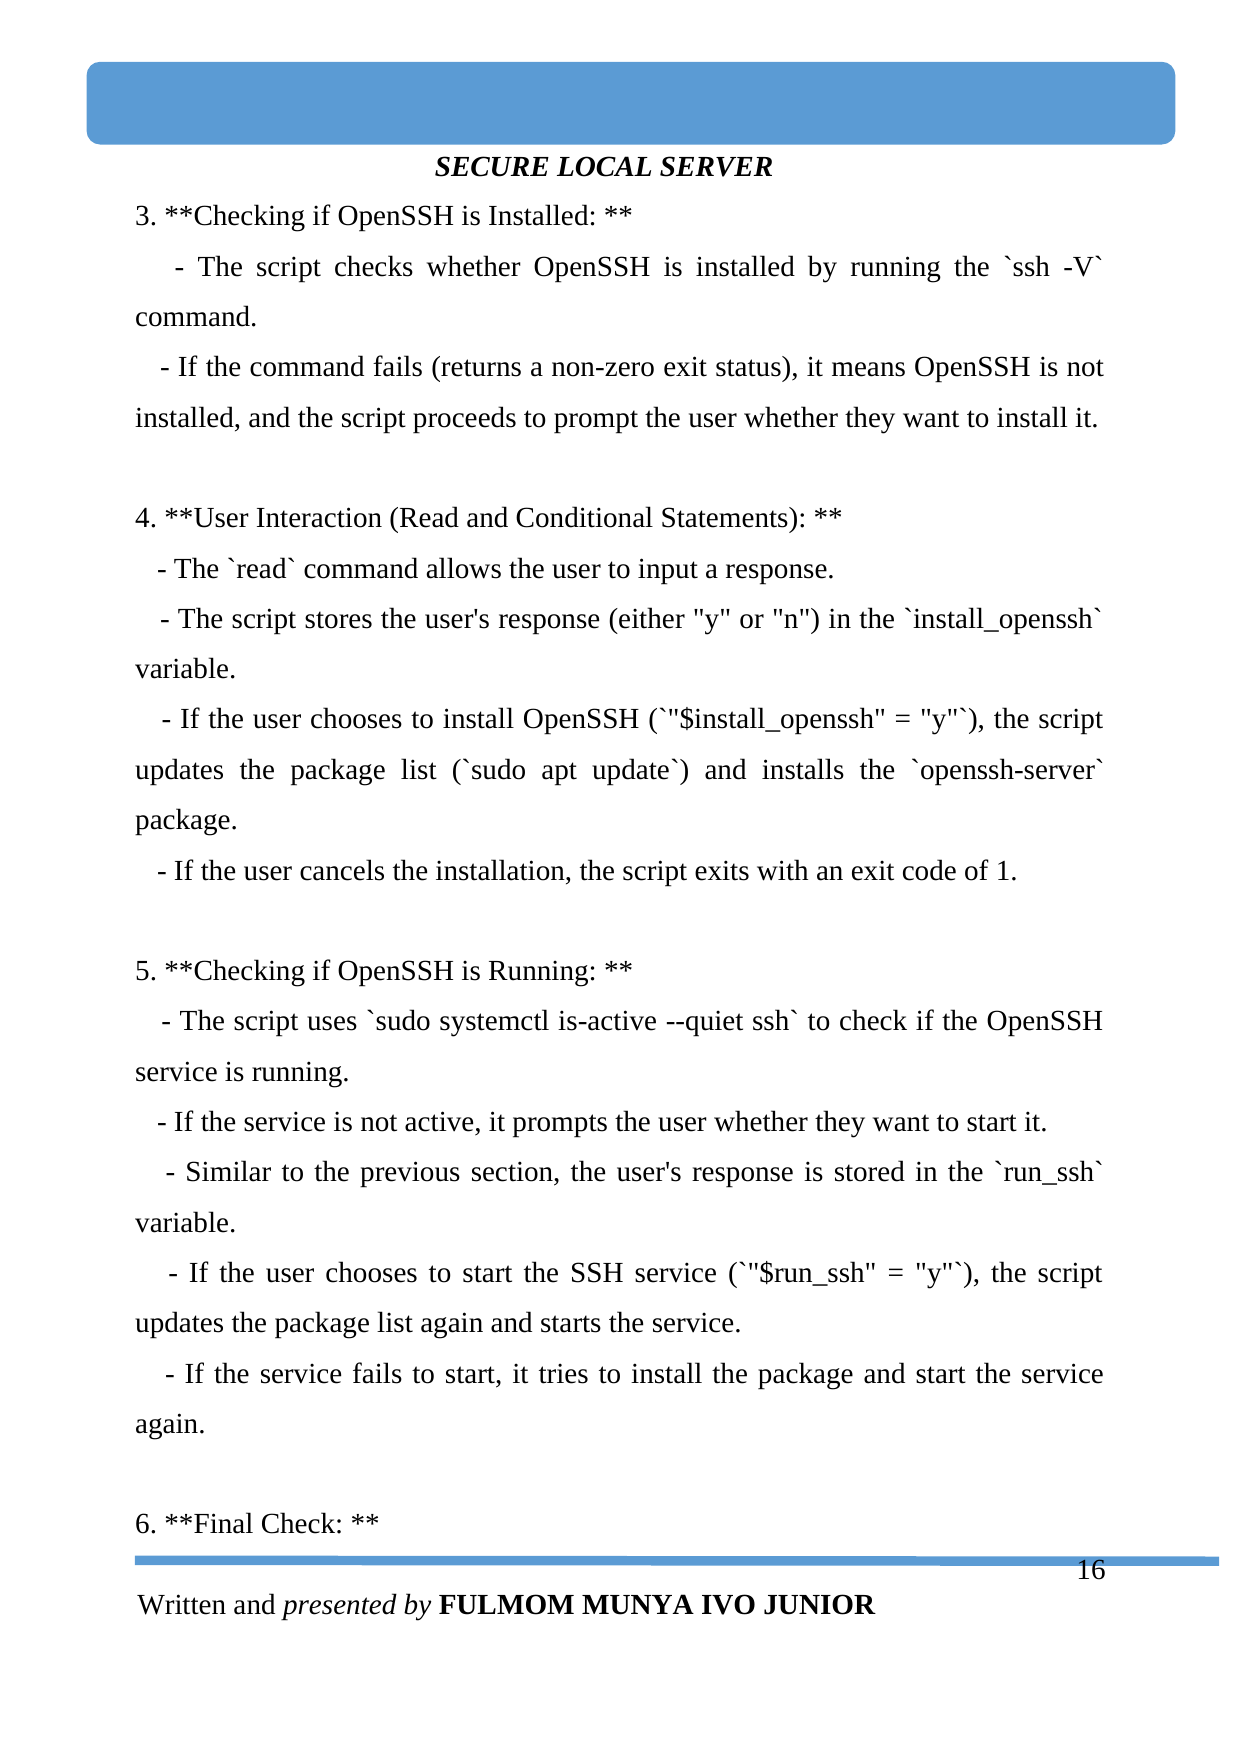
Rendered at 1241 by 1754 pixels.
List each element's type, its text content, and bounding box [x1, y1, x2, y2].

text - If the service fails to start, it tries to install the package and start the service again. [135, 1356, 1105, 1439]
text 5. **Checking if OpenSSH is Running: ** [135, 953, 1105, 987]
text - If the user cancels the installation, the script exits with an exit code of 1. [135, 853, 1105, 886]
text - If the service is not active, it prompts the user whether they want to start it. [135, 1104, 1105, 1138]
text 4. **User Interaction (Read and Conditional Statements): ** [135, 500, 1105, 534]
text - If the command fails (returns a non-zero exit status), it means OpenSSH is not installed, and the script proceeds to prompt the user whether they want to install it. [135, 349, 1105, 433]
text - The script stores the user's response (either "y" or "n") in the `install_openssh` variable. [135, 601, 1105, 685]
text - Similar to the previous section, the user's response is stored in the `run_ssh` variable. [135, 1154, 1105, 1238]
text 6. **Final Check: ** [135, 1507, 1105, 1540]
text - If the user chooses to install OpenSSH (`"$install_openssh" = "y"`), the script updates the package list (`sudo apt update`) and installs the `openssh-server` package. [135, 702, 1105, 836]
text - The script uses `sudo systemctl is-active --quiet ssh` to check if the OpenSSH service is running. [135, 1003, 1105, 1087]
text 3. **Checking if OpenSSH is Installed: ** [135, 198, 1105, 232]
text - If the user chooses to start the SSH service (`"$run_ssh" = "y"`), the script updates the package list again and starts the service. [135, 1255, 1105, 1339]
text - The `read` command allows the user to input a response. [135, 551, 1105, 584]
text - The script checks whether OpenSSH is installed by running the `ssh -V` command. [135, 249, 1105, 333]
